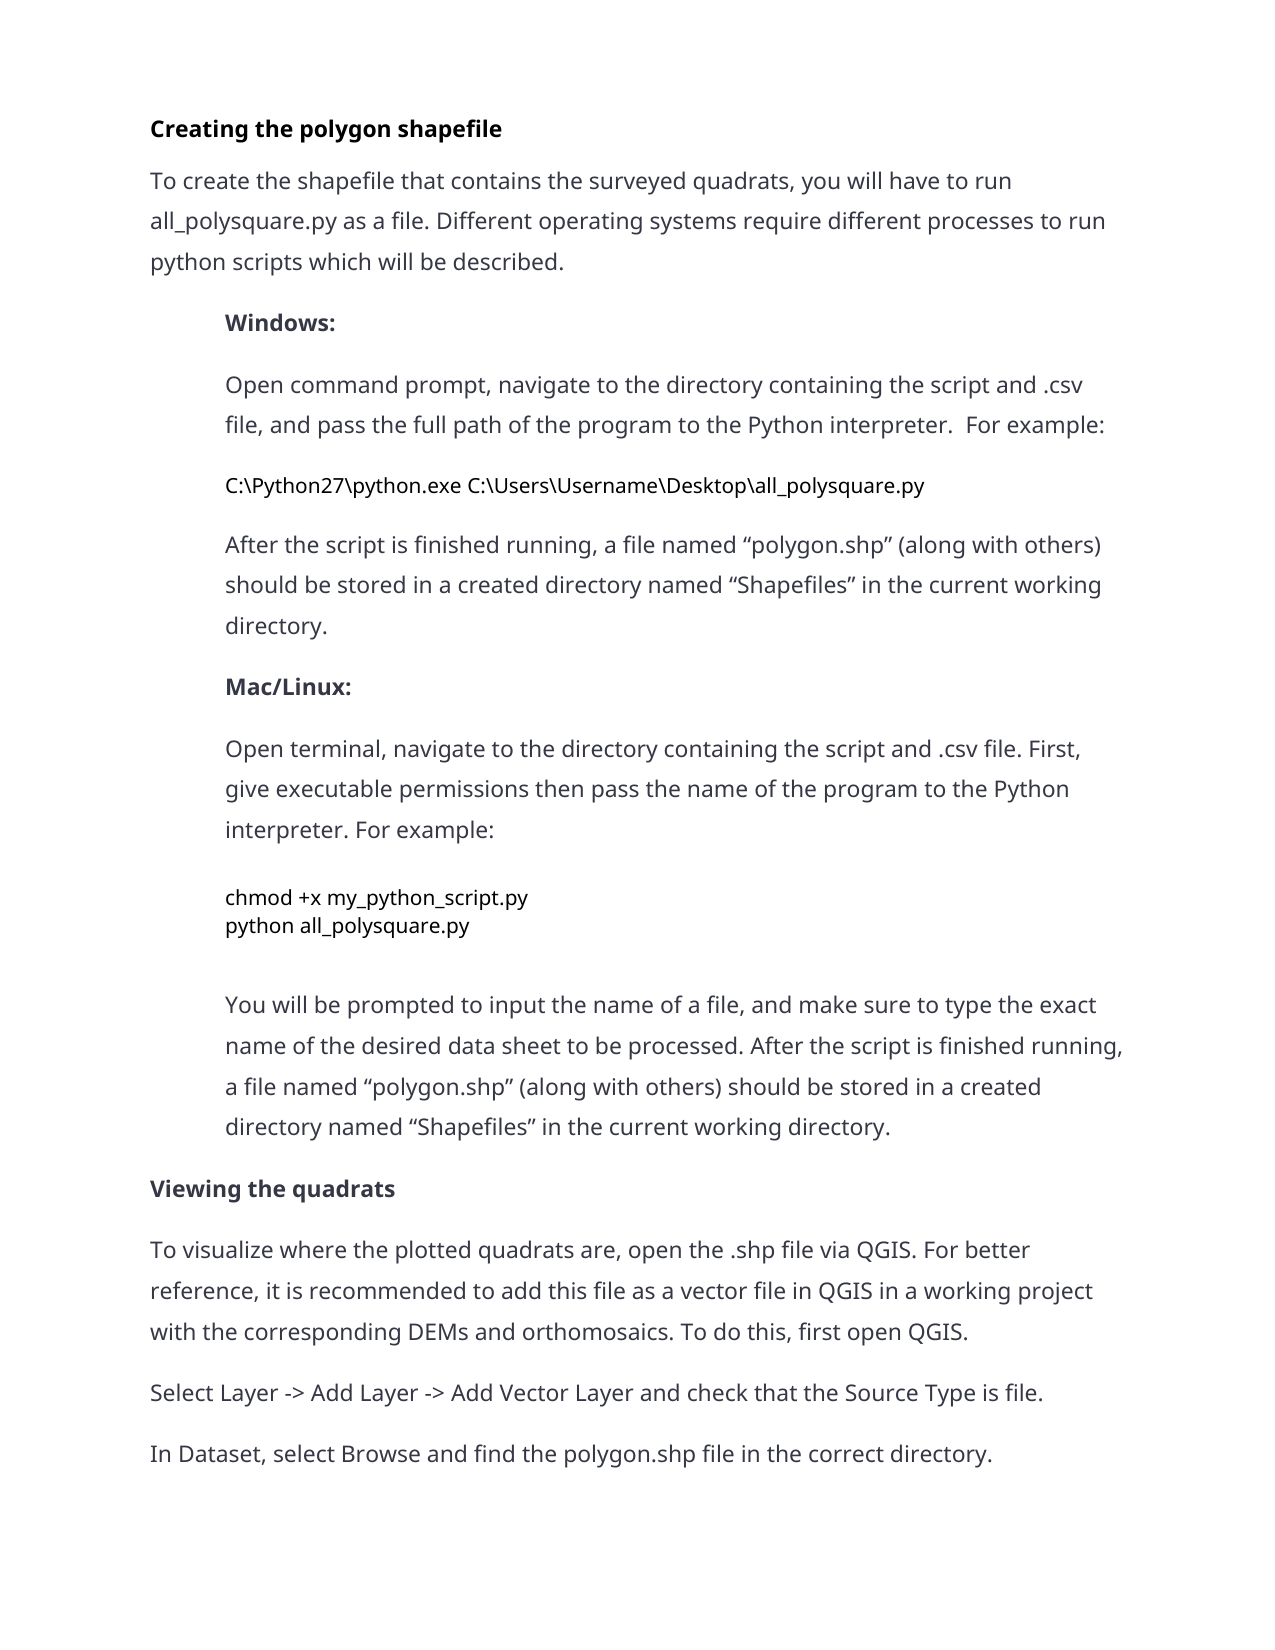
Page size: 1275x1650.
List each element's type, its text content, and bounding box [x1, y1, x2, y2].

text Select Layer -> Add Layer -> Add Vector Layer and check that the Source Type is file. [150, 1377, 1125, 1408]
text To visualize where the plotted quadrats are, open the .shp file via QGIS. For better reference, it is recommended to add this file as a vector file in QGIS in a working project with the corresponding DEMs and orthomosaics. To do this, first open QGIS. [150, 1234, 1125, 1347]
text In Dataset, select Browse and find the polygon.shp file in the correct directory. [150, 1438, 1125, 1470]
text Windows: [225, 307, 1125, 338]
text chmod +x my_python_script.py [225, 883, 1125, 911]
text Mac/Linux: [225, 671, 1125, 702]
text You will be prompted to input the name of a file, and make sure to type the exact name of the desired data sheet to be processed. After the script is finished running, a file named “polygon.shp” (along with others) should be stored in a created directory named “Shapefiles” in the current working directory. [225, 989, 1125, 1143]
text After the script is finished running, a file named “polygon.shp” (along with others) should be stored in a created directory named “Shapefiles” in the current working directory. [225, 528, 1125, 641]
text C:\Python27\python.exe C:\Users\Username\Desktop\all_polysquare.py [225, 471, 1125, 499]
text Viewing the quadrats [150, 1173, 1125, 1204]
subtitle Creating the polygon shapefile [150, 112, 1125, 144]
text Open terminal, navigate to the directory containing the script and .csv file. First, give executable permissions then pass the name of the program to the Python interpreter. For example: [225, 733, 1125, 845]
text To create the shapefile that contains the surveyed quadrats, you will have to run all_polysquare.py as a file. Different operating systems require different processes to run python scripts which will be described. [150, 164, 1125, 277]
text Open command prompt, navigate to the directory containing the script and .csv file, and pass the full path of the program to the Python interpreter. For example: [225, 369, 1125, 441]
text python all_polysquare.py [225, 911, 1125, 940]
